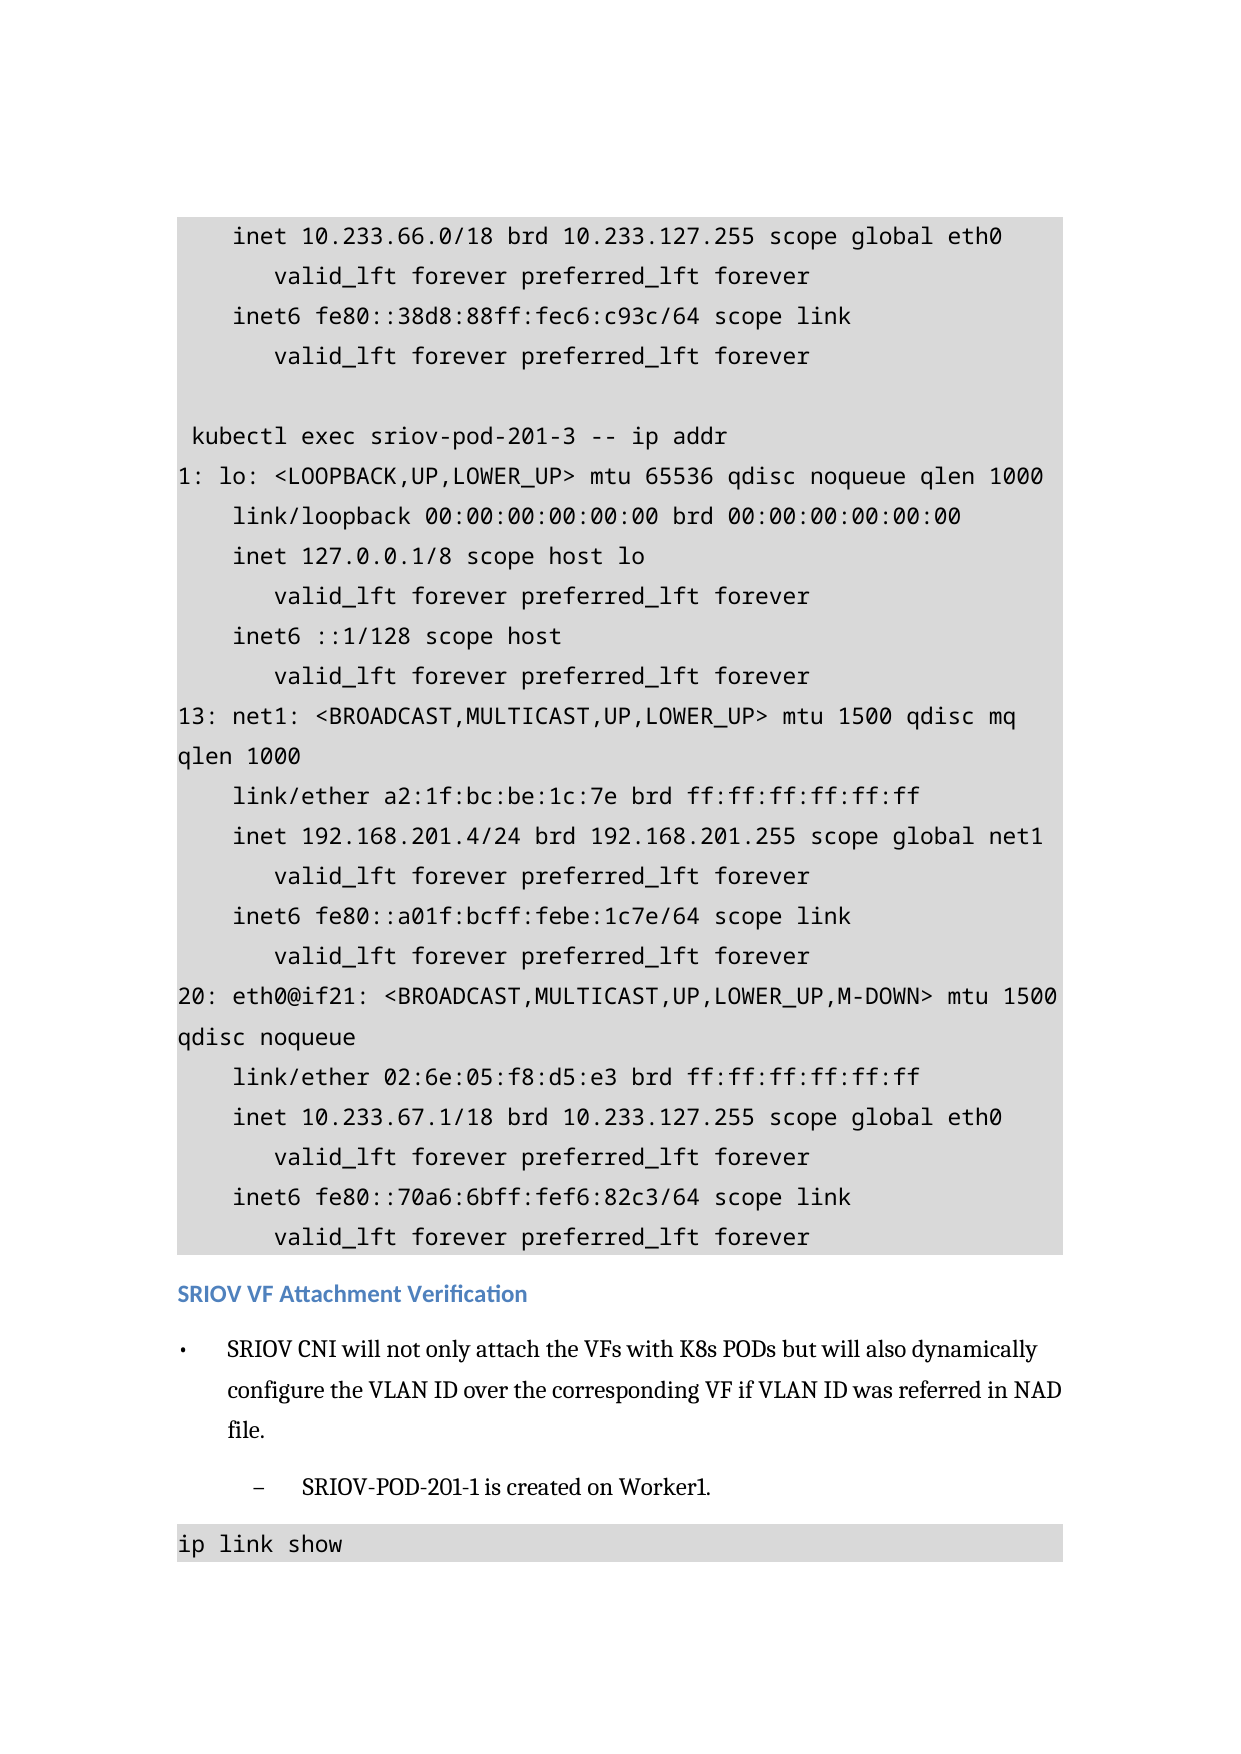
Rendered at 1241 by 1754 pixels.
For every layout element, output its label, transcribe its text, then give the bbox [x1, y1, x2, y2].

text inet 10.233.66.0/18 brd 10.233.127.255 scope global eth0 [177, 217, 1063, 254]
text inet6 fe80::70a6:6bff:fef6:82c3/64 scope link [177, 1178, 1063, 1215]
text inet 10.233.67.1/18 brd 10.233.127.255 scope global eth0 [177, 1098, 1063, 1135]
text inet6 ::1/128 scope host [177, 617, 1063, 654]
text ip link show [177, 1524, 1063, 1562]
text 13: net1: <BROADCAST,MULTICAST,UP,LOWER_UP> mtu 1500 qdisc mq qlen 1000 [177, 697, 1063, 775]
text inet6 fe80::a01f:bcff:febe:1c7e/64 scope link [177, 897, 1063, 935]
text valid_lft forever preferred_lft forever [177, 937, 1063, 975]
list SRIOV-POD-201-1 is created on Worker1. [252, 1468, 1063, 1506]
text valid_lft forever preferred_lft forever [177, 577, 1063, 614]
text valid_lft forever preferred_lft forever [177, 657, 1063, 694]
text inet 192.168.201.4/24 brd 192.168.201.255 scope global net1 [177, 817, 1063, 855]
text valid_lft forever preferred_lft forever [177, 1218, 1063, 1255]
text link/ether a2:1f:bc:be:1c:7e brd ff:ff:ff:ff:ff:ff [177, 777, 1063, 815]
text kubectl exec sriov-pod-201-3 -- ip addr [177, 417, 1063, 454]
text link/loopback 00:00:00:00:00:00 brd 00:00:00:00:00:00 [177, 497, 1063, 534]
text valid_lft forever preferred_lft forever [177, 857, 1063, 895]
text 1: lo: <LOOPBACK,UP,LOWER_UP> mtu 65536 qdisc noqueue qlen 1000 [177, 457, 1063, 494]
text inet 127.0.0.1/8 scope host lo [177, 537, 1063, 574]
list SRIOV CNI will not only attach the VFs with K8s PODs but will also dynamically configure the VLAN ID over the corresponding VF if VLAN ID was referred in NAD file. [177, 1331, 1063, 1449]
subtitle SRIOV VF Attachment Verification [177, 1274, 1063, 1312]
text inet6 fe80::38d8:88ff:fec6:c93c/64 scope link [177, 297, 1063, 334]
text 20: eth0@if21: <BROADCAST,MULTICAST,UP,LOWER_UP,M-DOWN> mtu 1500 qdisc noqueue [177, 977, 1063, 1055]
text valid_lft forever preferred_lft forever [177, 337, 1063, 374]
text valid_lft forever preferred_lft forever [177, 1138, 1063, 1175]
text valid_lft forever preferred_lft forever [177, 257, 1063, 294]
text link/ether 02:6e:05:f8:d5:e3 brd ff:ff:ff:ff:ff:ff [177, 1058, 1063, 1095]
